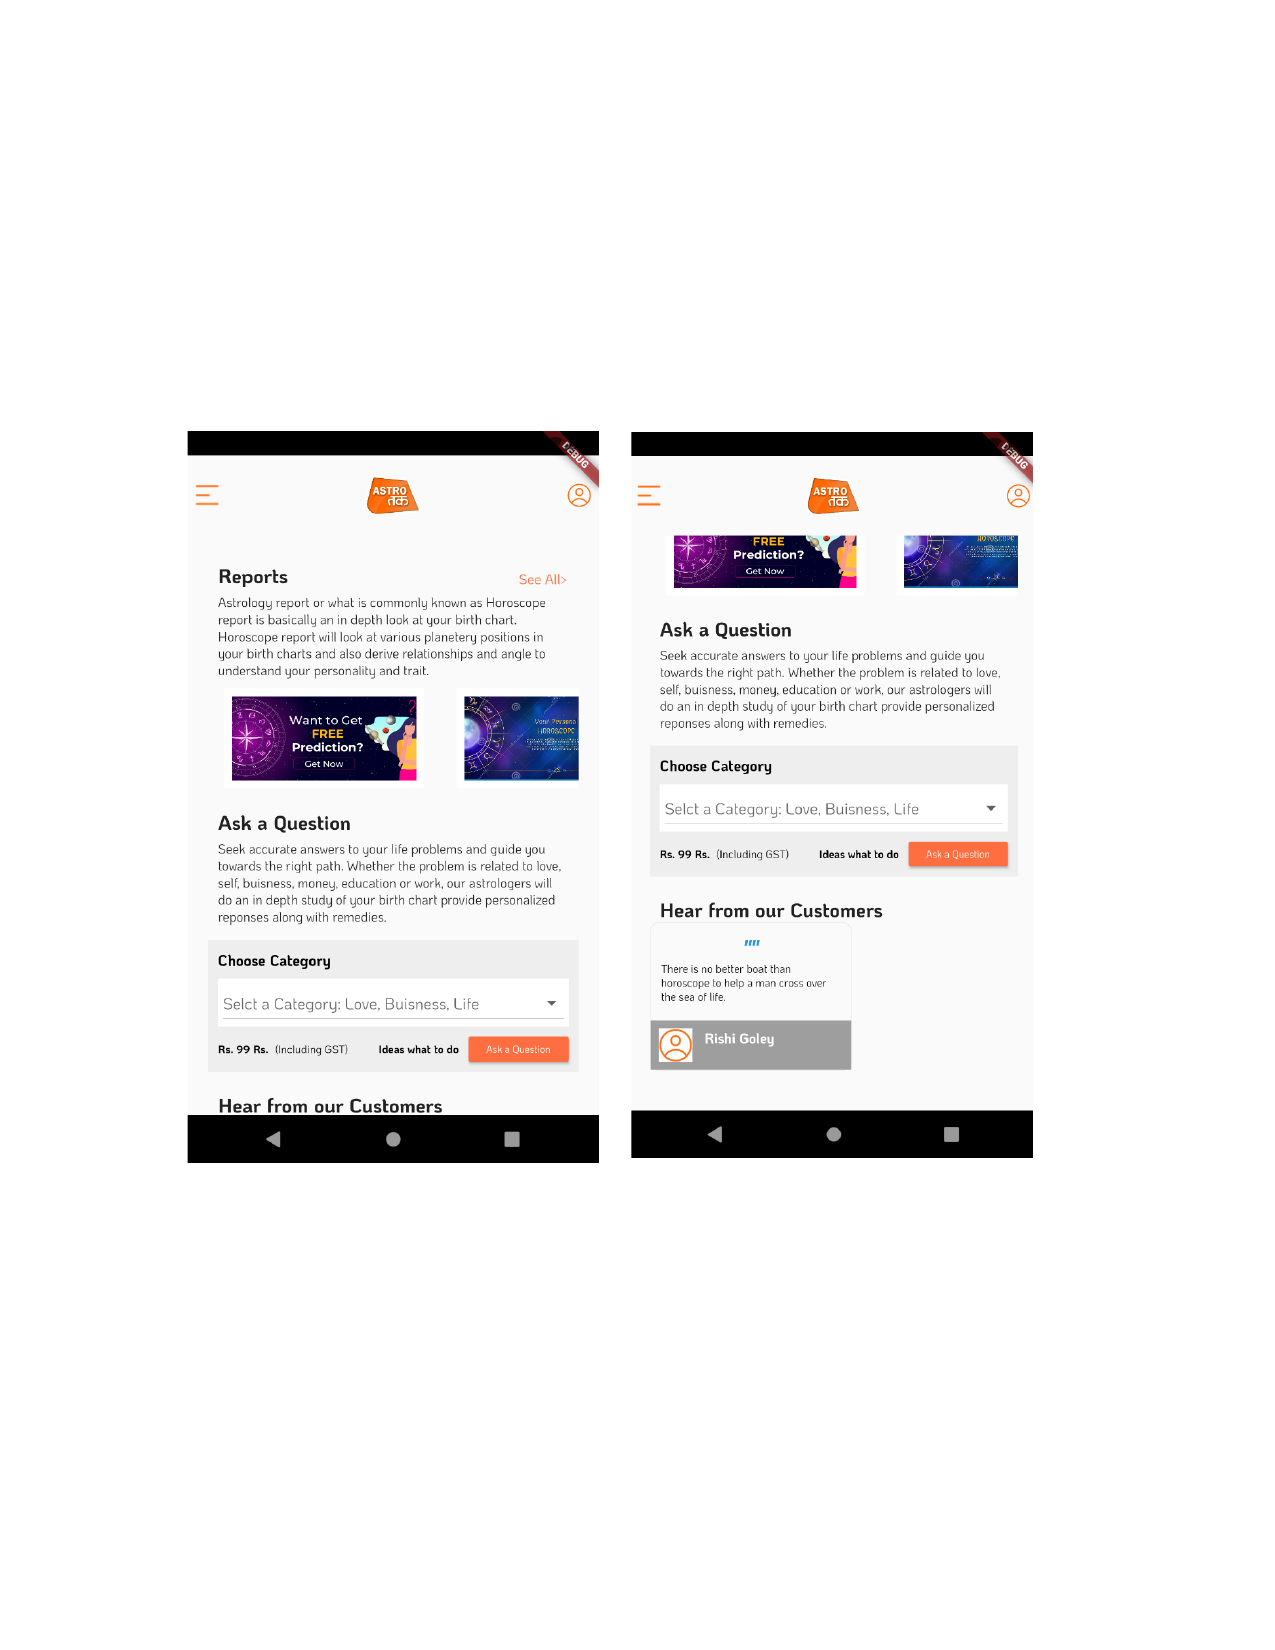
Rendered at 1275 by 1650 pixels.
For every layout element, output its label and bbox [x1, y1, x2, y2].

picture [629, 432, 1033, 1154]
picture [187, 431, 599, 1163]
